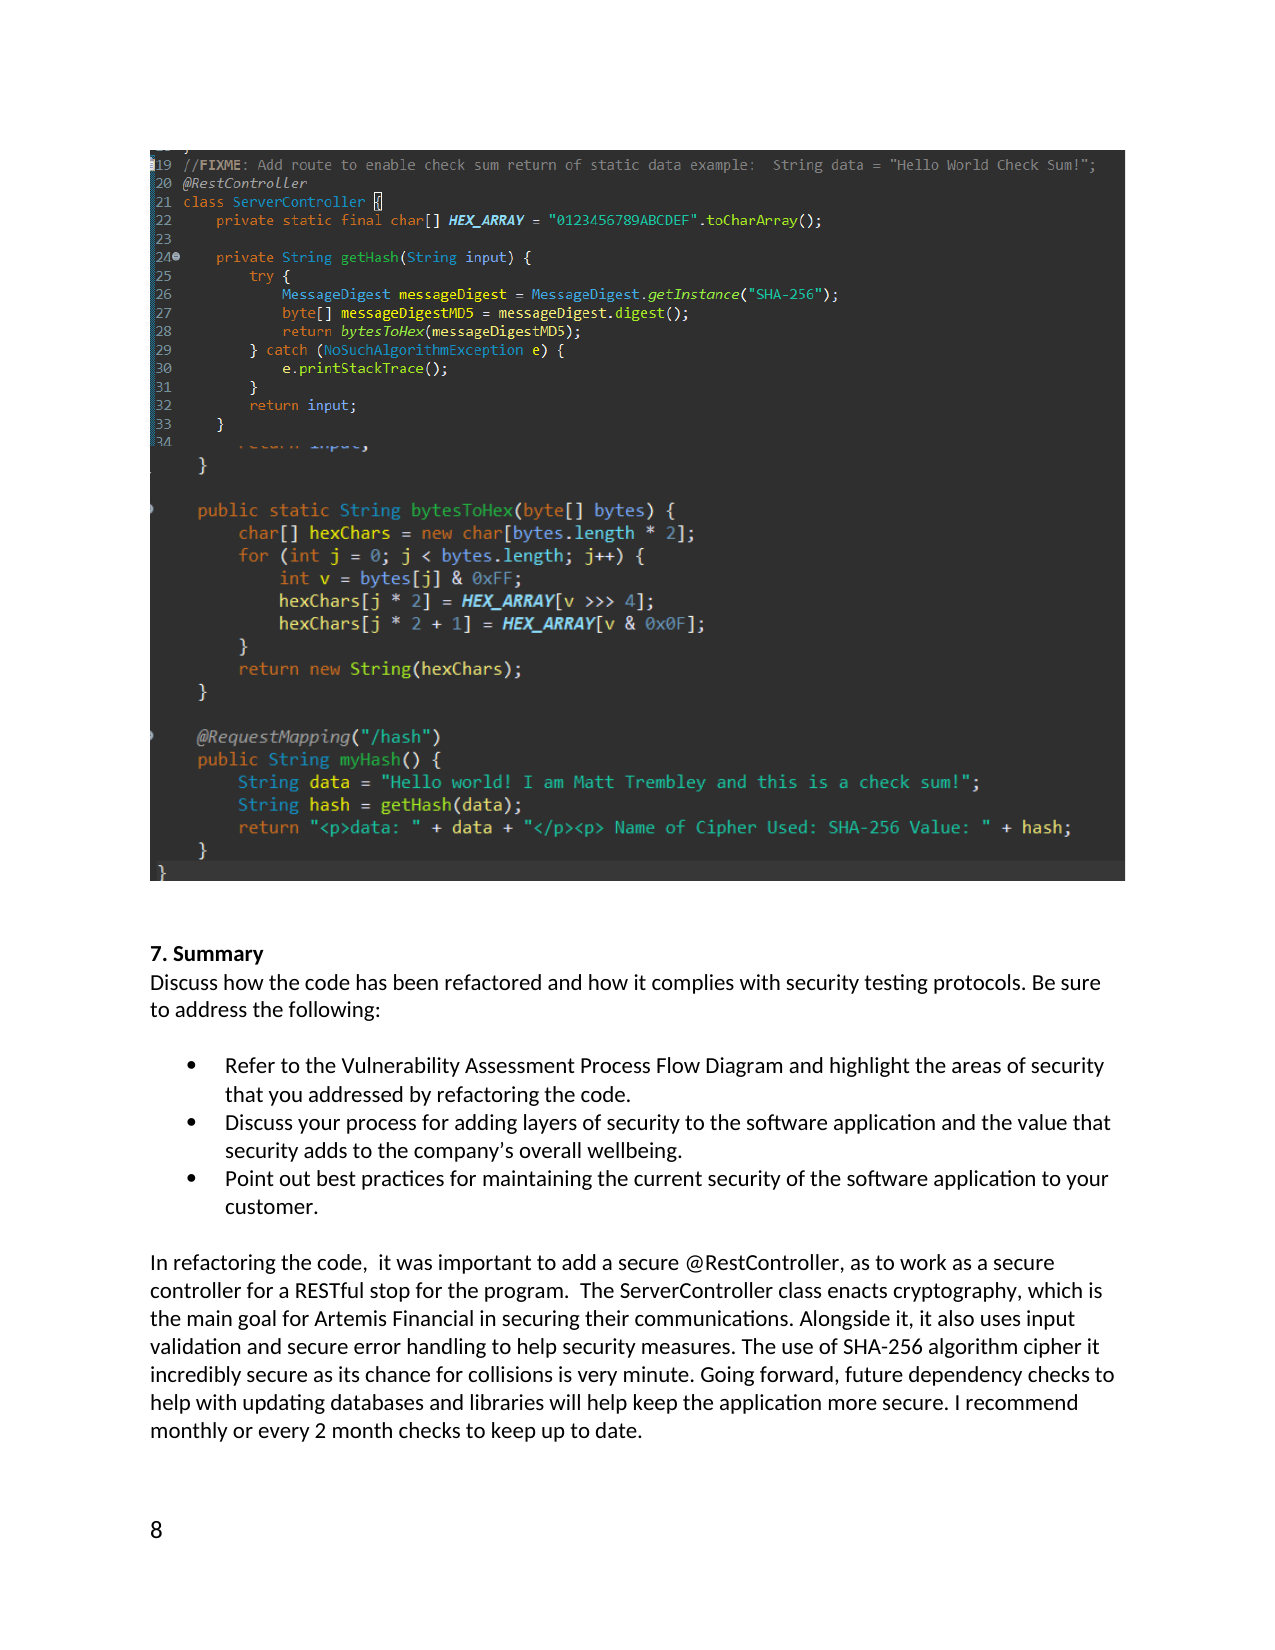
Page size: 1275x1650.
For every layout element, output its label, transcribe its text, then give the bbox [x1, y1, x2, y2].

list Point out best practices for maintaining the current security of the software application to your customer. [187, 1164, 1125, 1220]
list Discuss your process for adding layers of security to the software application and the value that security adds to the company’s overall wellbeing. [187, 1108, 1125, 1164]
text In refactoring the code, it was important to add a secure @RestController, as to work as a secure controller for a RESTful stop for the program. The ServerController class enacts cryptography, which is the main goal for Artemis Financial in securing their communications. Alongside it, it also uses input validation and secure error handling to help security measures. The use of SHA-256 algorithm cipher it incredibly secure as its chance for collisions is very minute. Going forward, future dependency checks to help with updating databases and libraries will help keep the application more secure. I recommend monthly or every 2 month checks to keep up to date. [150, 1248, 1125, 1444]
subtitle 7. Summary [150, 939, 1125, 968]
text Discuss how the code has been refactored and how it complies with security testing protocols. Be sure to address the following: [150, 968, 1125, 1024]
list Refer to the Vulnerability Assessment Process Flow Diagram and highlight the areas of security that you addressed by refactoring the code. [187, 1052, 1125, 1108]
picture [150, 150, 1125, 881]
